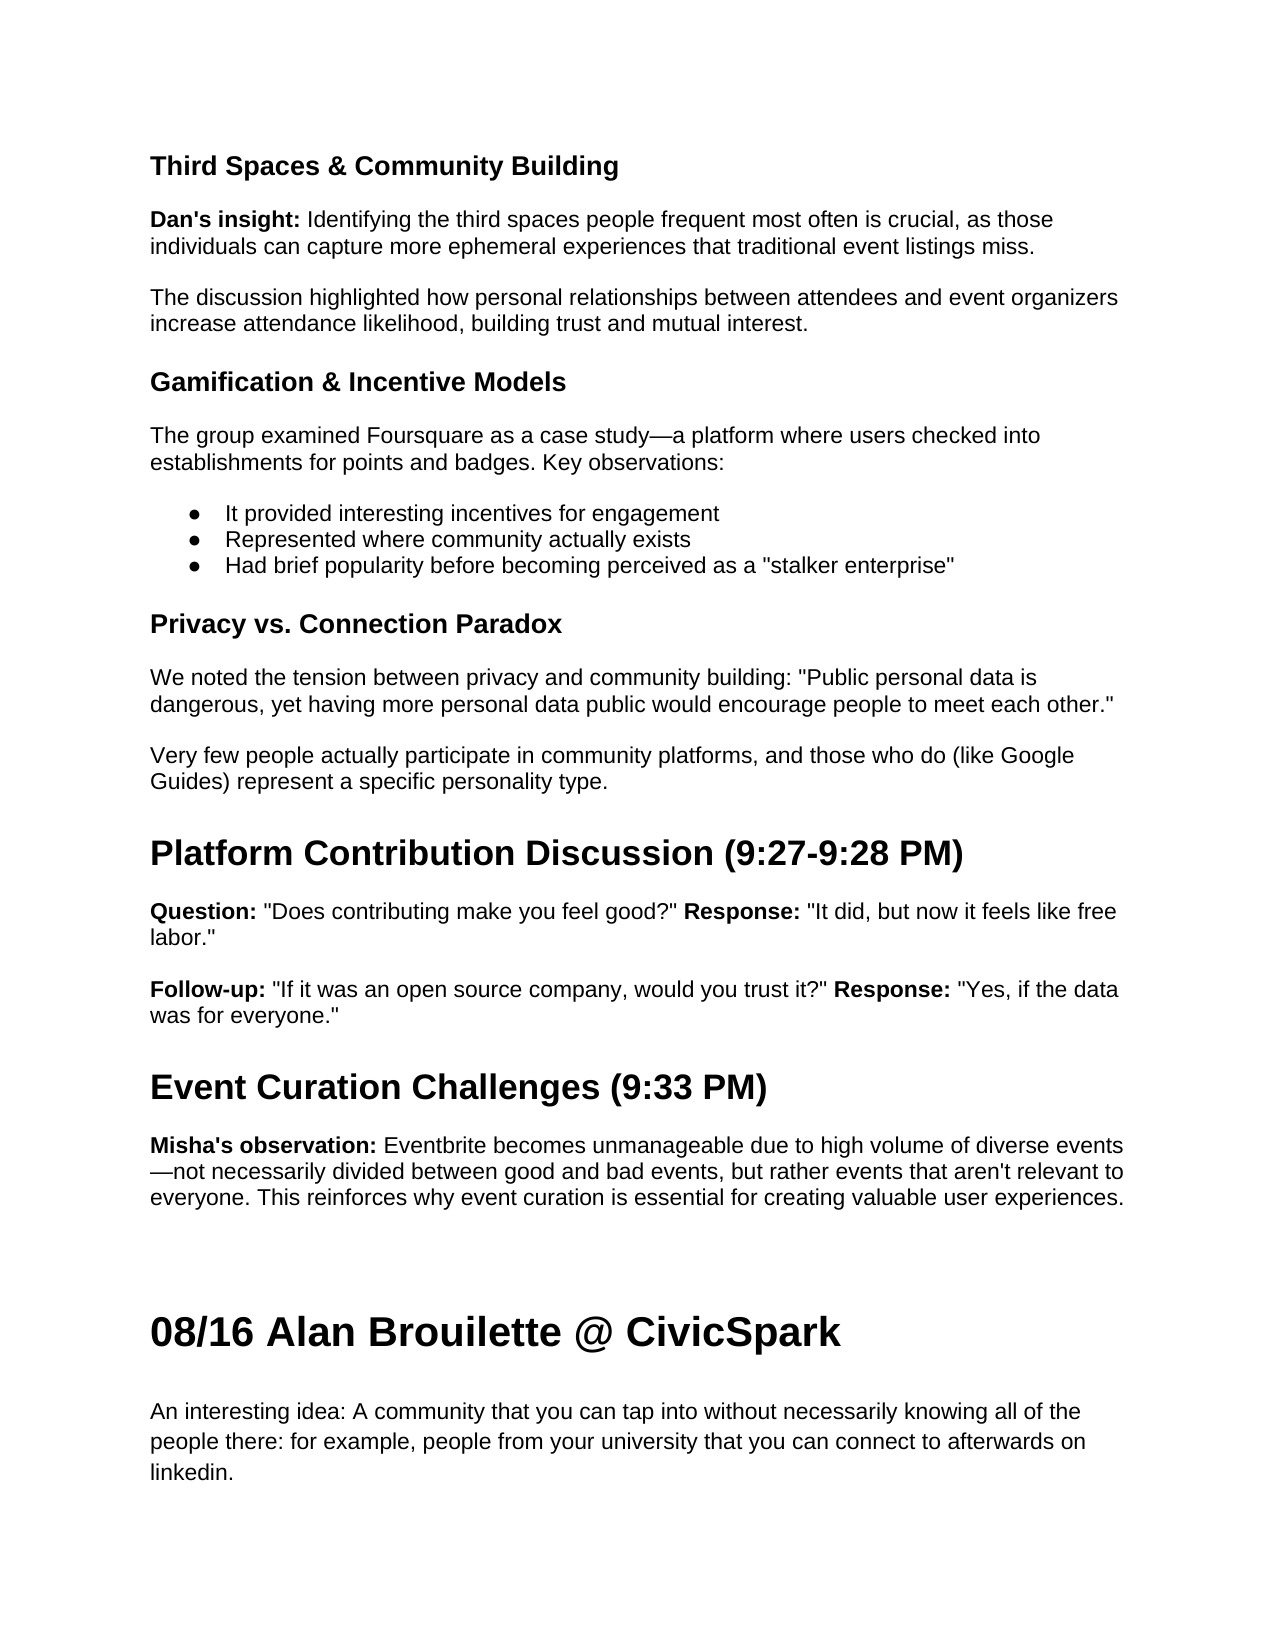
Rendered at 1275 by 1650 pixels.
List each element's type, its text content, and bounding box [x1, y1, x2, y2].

text The discussion highlighted how personal relationships between attendees and event organizers increase attendance likelihood, building trust and mutual interest. [150, 284, 1125, 337]
subtitle Third Spaces & Community Building [150, 150, 1125, 181]
subtitle 08/16 Alan Brouilette @ CivicSpark [150, 1307, 1125, 1355]
text The group examined Foursquare as a case study—a platform where users checked into establishments for points and badges. Key observations: [150, 422, 1125, 475]
subtitle Platform Contribution Discussion (9:27-9:28 PM) [150, 832, 1125, 873]
text Question: "Does contributing make you feel good?" Response: "It did, but now it feels like free labor." [150, 898, 1125, 951]
subtitle Event Curation Challenges (9:33 PM) [150, 1066, 1125, 1107]
text Follow-up: "If it was an open source company, would you trust it?" Response: "Yes, if the data was for everyone." [150, 976, 1125, 1028]
text We noted the tension between privacy and community building: "Public personal data is dangerous, yet having more personal data public would encourage people to meet each other." [150, 664, 1125, 717]
text Misha's observation: Eventbrite becomes unmanageable due to high volume of diverse events—not necessarily divided between good and bad events, but rather events that aren't relevant to everyone. This reinforces why event curation is essential for creating valuable user experiences. [150, 1132, 1125, 1211]
text An interesting idea: A community that you can tap into without necessarily knowing all of the people there: for example, people from your university that you can connect to afterwards on linkedin. [150, 1398, 1125, 1485]
subtitle Privacy vs. Connection Paradox [150, 608, 1125, 639]
text Dan's insight: Identifying the third spaces people frequent most often is crucial, as those individuals can capture more ephemeral experiences that traditional event listings miss. [150, 206, 1125, 259]
text Very few people actually participate in community platforms, and those who do (like Google Guides) represent a specific personality type. [150, 742, 1125, 795]
list Had brief popularity before becoming perceived as a "stalker enterprise" [187, 552, 1125, 579]
list It provided interesting incentives for engagement [187, 500, 1125, 526]
list Represented where community actually exists [187, 526, 1125, 552]
subtitle Gamification & Incentive Models [150, 366, 1125, 397]
